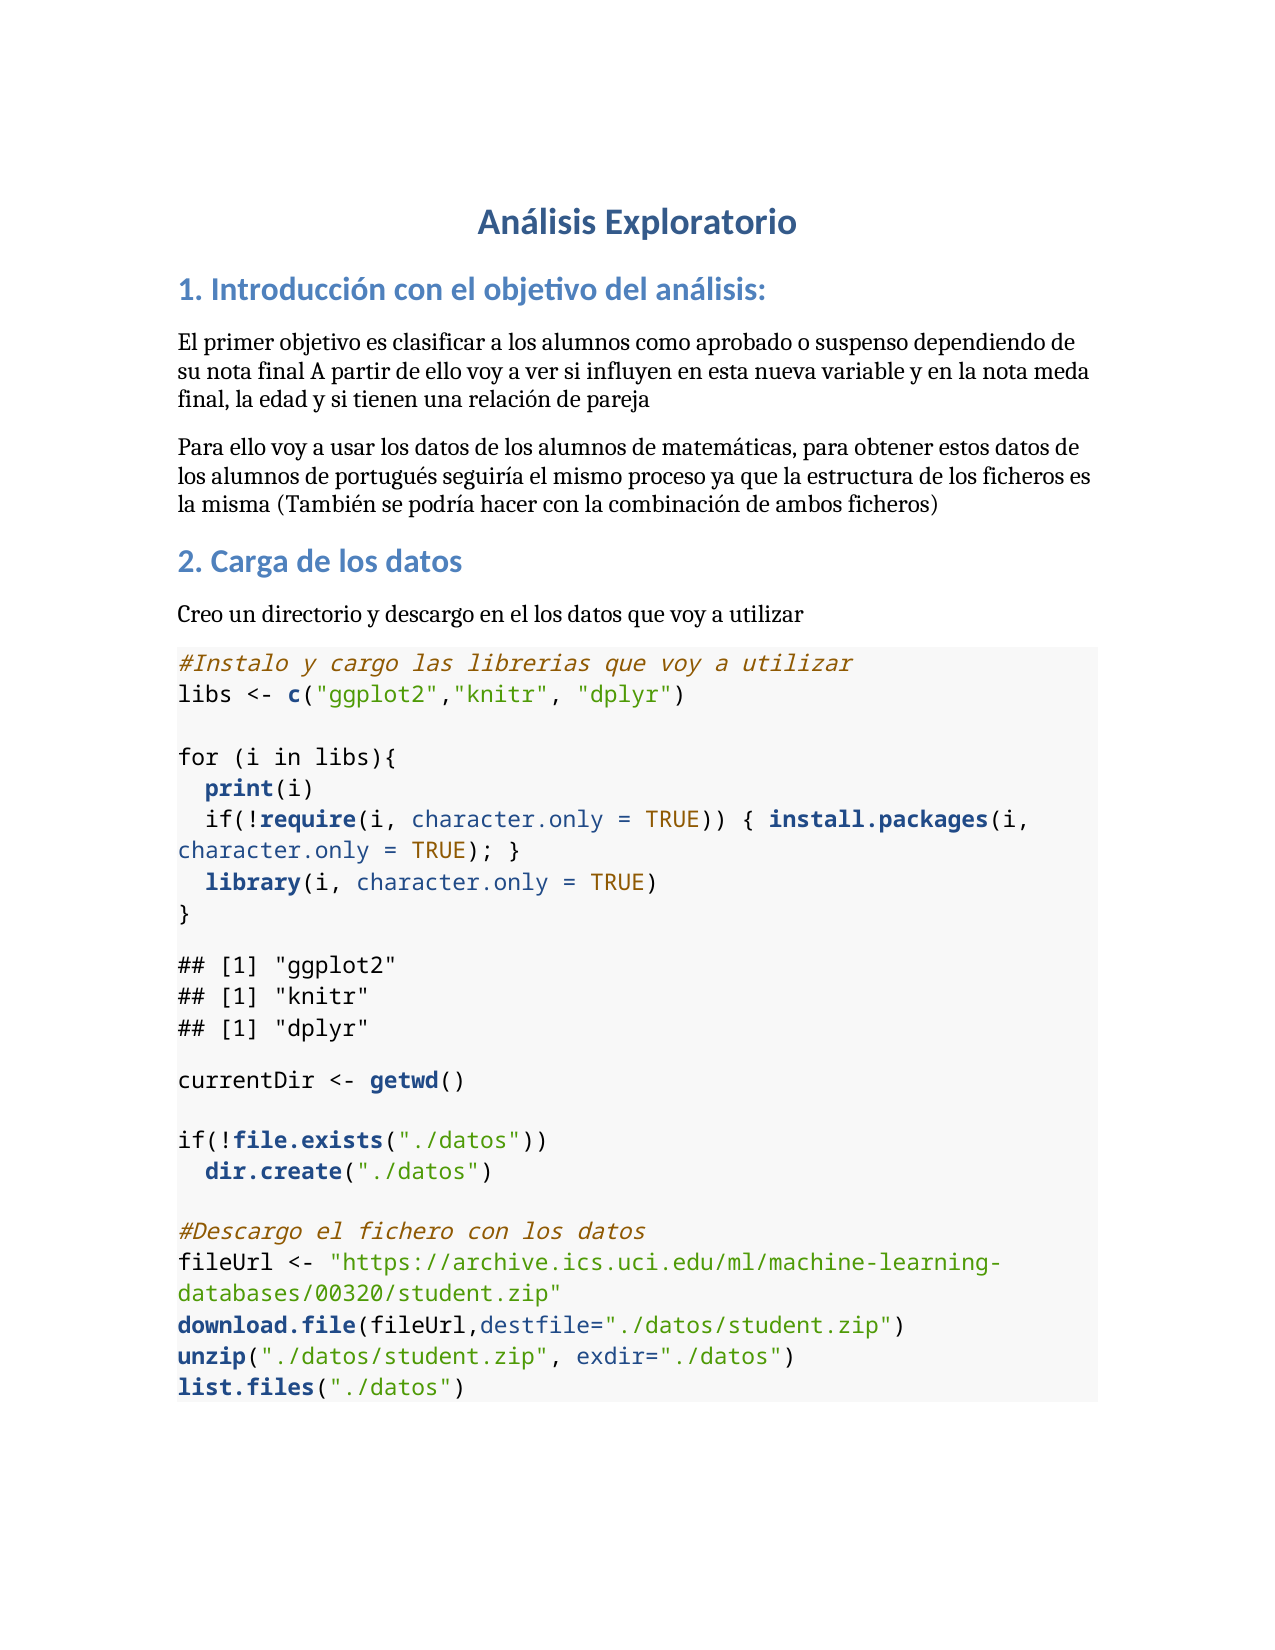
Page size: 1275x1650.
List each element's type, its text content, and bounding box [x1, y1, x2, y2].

text ## [1] "ggplot2" ## [1] "knitr" ## [1] "dplyr" [177, 949, 1098, 1043]
subtitle 2. Carga de los datos [177, 540, 1098, 581]
title Análisis Exploratorio [177, 198, 1098, 243]
subtitle 1. Introducción con el objetivo del análisis: [177, 268, 1098, 309]
text El primer objetivo es clasificar a los alumnos como aprobado o suspenso dependiendo de su nota final A partir de ello voy a ver si influyen en esta nueva variable y en la nota meda final, la edad y si tienen una relación de pareja [177, 328, 1098, 414]
text Para ello voy a usar los datos de los alumnos de matemáticas, para obtener estos datos de los alumnos de portugués seguiría el mismo proceso ya que la estructura de los ficheros es la misma (También se podría hacer con la combinación de ambos ficheros) [177, 433, 1098, 519]
text Creo un directorio y descargo en el los datos que voy a utilizar [177, 599, 1098, 628]
text #Instalo y cargo las librerias que voy a utilizar libs <- c("ggplot2","knitr", "dplyr") for (i in libs){ print(i) if(!require(i, character.only = TRUE)) { install.packages(i, character.only = TRUE); } library(i, character.only = TRUE) } [177, 647, 1098, 928]
text currentDir <- getwd() if(!file.exists("./datos")) dir.create("./datos") #Descargo el fichero con los datos fileUrl <- "https://archive.ics.uci.edu/ml/machine-learning-databases/00320/student.zip" download.file(fileUrl,destfile="./datos/student.zip") unzip("./datos/student.zip", exdir="./datos") list.files("./datos") [177, 1064, 1098, 1402]
